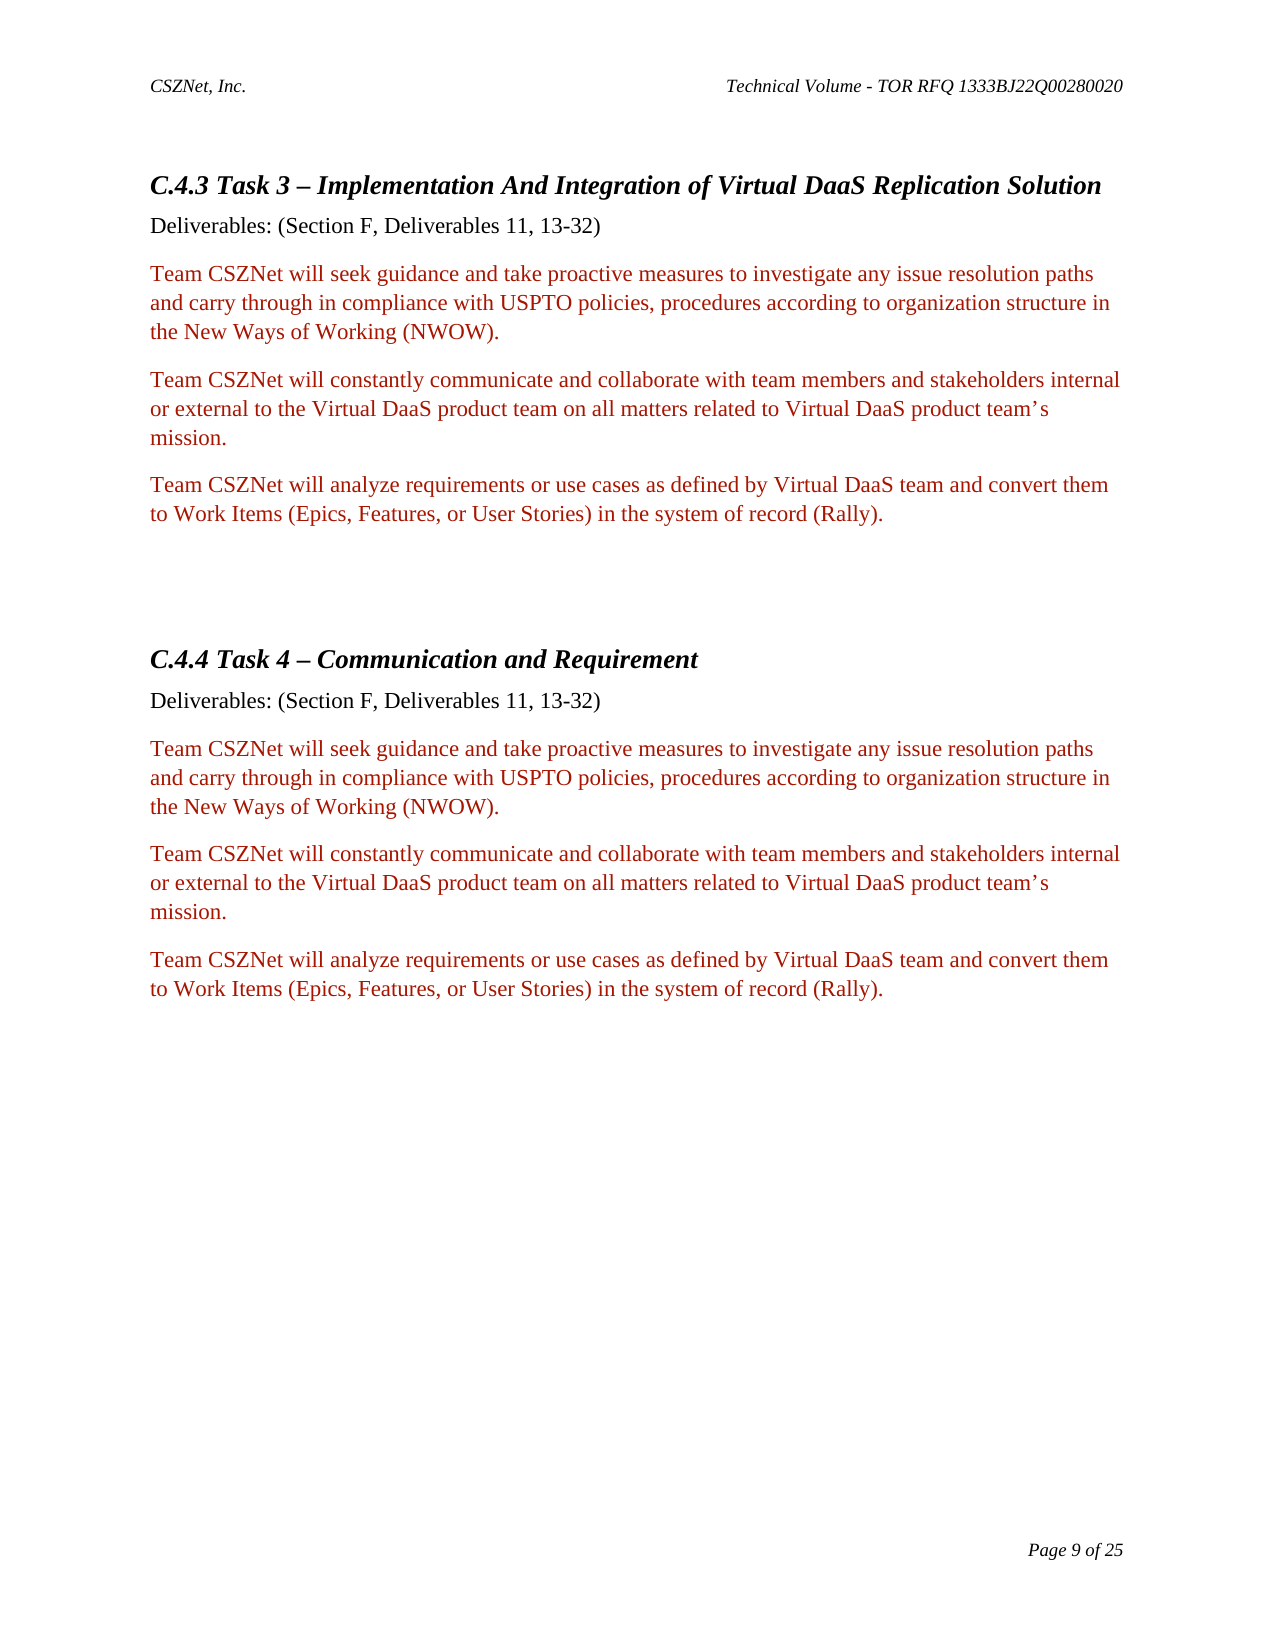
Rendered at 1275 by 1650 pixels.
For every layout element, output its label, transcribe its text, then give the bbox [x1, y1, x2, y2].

text Deliverables: (Section F, Deliverables 11, 13-32) [150, 212, 1125, 239]
text Team CSZNet will seek guidance and take proactive measures to investigate any issue resolution paths and carry through in compliance with USPTO policies, procedures according to organization structure in the New Ways of Working (NWOW). [150, 735, 1125, 819]
text Team CSZNet will analyze requirements or use cases as defined by Virtual DaaS team and convert them to Work Items (Epics, Features, or User Stories) in the system of record (Rally). [150, 946, 1125, 1001]
text Team CSZNet will constantly communicate and collaborate with team members and stakeholders internal or external to the Virtual DaaS product team on all matters related to Virtual DaaS product team’s mission. [150, 366, 1125, 450]
text Deliverables: (Section F, Deliverables 11, 13-32) [150, 687, 1125, 713]
text Team CSZNet will constantly communicate and collaborate with team members and stakeholders internal or external to the Virtual DaaS product team on all matters related to Virtual DaaS product team’s mission. [150, 840, 1125, 925]
text Team CSZNet will seek guidance and take proactive measures to investigate any issue resolution paths and carry through in compliance with USPTO policies, procedures according to organization structure in the New Ways of Working (NWOW). [150, 260, 1125, 344]
subtitle C.4.4 Task 4 – Communication and Requirement [150, 643, 1125, 674]
subtitle C.4.3 Task 3 – Implementation And Integration of Virtual DaaS Replication Solution [150, 169, 1125, 200]
text Team CSZNet will analyze requirements or use cases as defined by Virtual DaaS team and convert them to Work Items (Epics, Features, or User Stories) in the system of record (Rally). [150, 471, 1125, 527]
